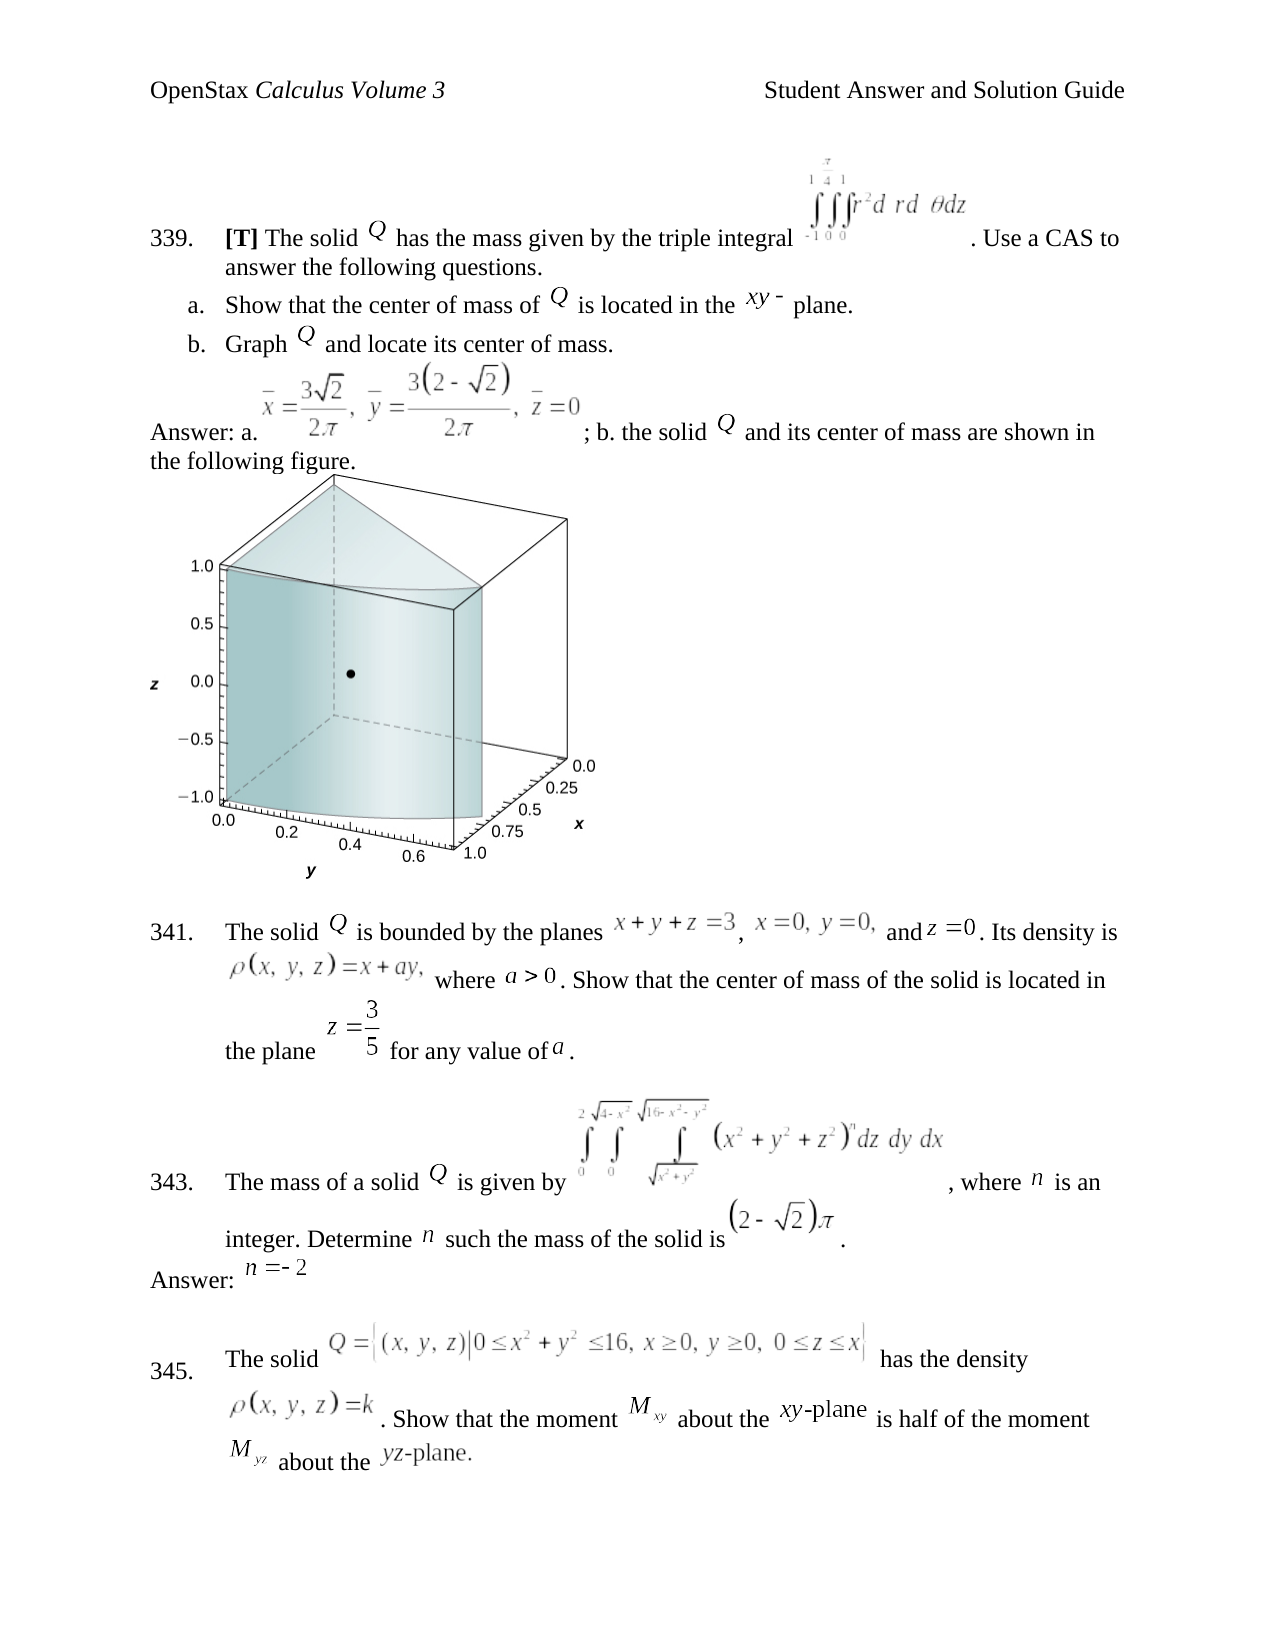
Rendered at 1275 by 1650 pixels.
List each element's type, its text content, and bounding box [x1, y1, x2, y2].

text Answer: a.; b. the solid and its center of mass are shown in the following figure. [150, 357, 1125, 474]
text Answer: [150, 1253, 1125, 1293]
list Graph and locate its center of mass. [187, 319, 1125, 357]
picture [150, 474, 596, 880]
text 343. The mass of a solid is given by , where is an integer. Determine such the mass of the solid is. [150, 1093, 1125, 1253]
text 345. The solid has the density . Show that the moment about the is half of the moment about the [150, 1322, 1125, 1476]
list Show that the center of mass of is located in the plane. [187, 281, 1125, 319]
text 341. The solid is bounded by the planes , and. Its density is where . Show that the center of mass of the solid is located in the plane for any value of. [150, 908, 1125, 1065]
text 339. [T] The solid has the mass given by the triple integral . Use a CAS to answer the following questions. [150, 150, 1125, 281]
